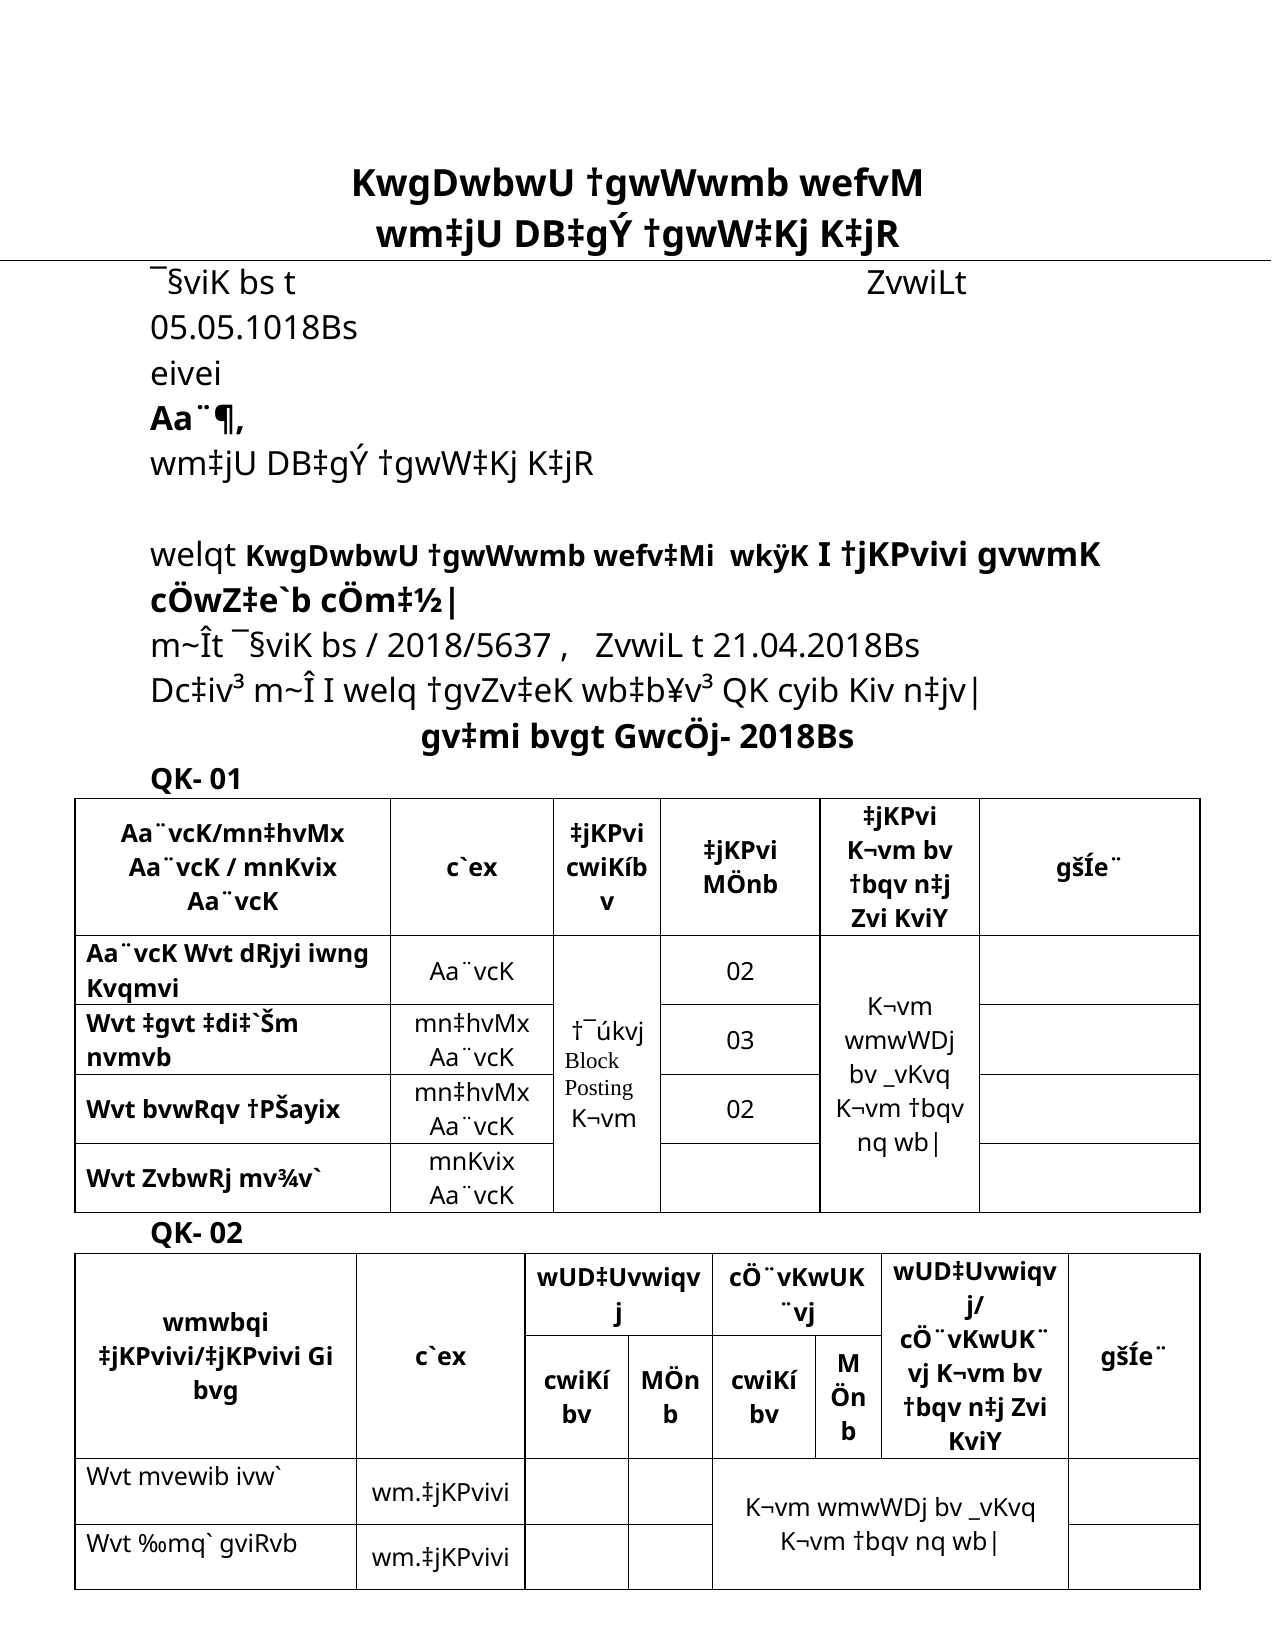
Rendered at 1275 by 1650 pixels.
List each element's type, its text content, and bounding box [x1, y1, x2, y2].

table_cell Wvt bvwRqv †PŠayix [76, 1075, 390, 1143]
text wm‡jU DB‡gÝ †gwW‡Kj K‡jR [150, 207, 1125, 258]
table_cell [526, 1525, 628, 1589]
table_cell mn‡hvMx Aa¨vcK [391, 1075, 553, 1143]
text welqt KwgDwbwU †gwWwmb wefv‡Mi wkÿK I †jKPvivi gvwmK cÖwZ‡e`b cÖm‡½| [150, 531, 1125, 622]
table_cell Aa¨vcK [391, 936, 553, 1004]
text m~Ît ¯§viK bs / 2018/5637 , ZvwiL t 21.04.2018Bs [150, 622, 1125, 667]
table_cell cwiKíbv [713, 1336, 815, 1458]
table_header c`ex [391, 799, 553, 935]
text Dc‡iv³ m~Î I welq †gvZv‡eK wb‡b¥v³ QK cyib Kiv n‡jv| [150, 667, 1125, 713]
table_cell [661, 1144, 819, 1212]
table_cell [629, 1525, 712, 1589]
table_cell [980, 1005, 1199, 1073]
table_header gšÍe¨ [1069, 1254, 1199, 1458]
table_header ‡jKPvi MÖnb [661, 799, 819, 935]
table_header wmwbqi ‡jKPvivi/‡jKPvivi Gi bvg [76, 1254, 356, 1458]
table_header c`ex [357, 1254, 524, 1458]
table_cell Wvt ‡gvt ‡di‡`Šm nvmvb [76, 1005, 390, 1073]
table_cell Aa¨vcK Wvt dRjyi iwng Kvqmvi [76, 936, 390, 1004]
table_cell [526, 1459, 628, 1524]
table_cell 03 [661, 1005, 819, 1073]
table_cell K¬vm wmwWDj bv _vKvq K¬vm †bqv nq wb| [713, 1459, 1068, 1589]
table_cell [1069, 1459, 1199, 1524]
text gv‡mi bvgt GwcÖj- 2018Bs [150, 713, 1125, 758]
table_cell MÖnb [629, 1336, 712, 1458]
table_cell wm.‡jKPvivi [357, 1459, 524, 1524]
text eivei [150, 349, 1125, 395]
text KwgDwbwU †gwWwmb wefvM [150, 156, 1125, 207]
table_cell †¯úkvj Block Posting K¬vm [554, 936, 660, 1212]
table_header gšÍe¨ [980, 799, 1199, 935]
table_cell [76, 1525, 356, 1589]
text wm‡jU DB‡gÝ †gwW‡Kj K‡jR [150, 440, 1125, 486]
text QK- 01 [150, 758, 1125, 798]
table_cell Wvt ZvbwRj mv¾v` [76, 1144, 390, 1212]
table_header ‡jKPvi cwiKíbv [554, 799, 660, 935]
table_cell 02 [661, 936, 819, 1004]
table_cell Wvt mvewib ivw` [76, 1459, 356, 1524]
table_header ‡jKPvi K¬vm bv †bqv n‡j Zvi KviY [821, 799, 979, 935]
table_header wUD‡Uvwiqvj/ cÖ¨vKwUK¨vj K¬vm bv †bqv n‡j Zvi KviY [882, 1254, 1068, 1458]
table_cell [629, 1459, 712, 1524]
table_cell [980, 1075, 1199, 1143]
table_header cÖ¨vKwUK¨vj [713, 1254, 881, 1335]
text QK- 02 [150, 1213, 1125, 1252]
table_cell [980, 1144, 1199, 1212]
table_cell K¬vm wmwWDj bv _vKvq K¬vm †bqv nq wb| [821, 936, 979, 1212]
table_cell [980, 936, 1199, 1004]
table_cell cwiKíbv [526, 1336, 628, 1458]
text ¯§viK bs t ZvwiLt 05.05.1018Bs [150, 261, 1125, 349]
table_header Aa¨vcK/mn‡hvMx Aa¨vcK / mnKvix Aa¨vcK [76, 799, 390, 935]
table_cell mn‡hvMx Aa¨vcK [391, 1005, 553, 1073]
table_header wUD‡Uvwiqvj [526, 1254, 712, 1335]
table_cell 02 [661, 1075, 819, 1143]
table_cell wm.‡jKPvivi [357, 1525, 524, 1589]
table_cell [1069, 1525, 1199, 1589]
table_cell mnKvix Aa¨vcK [391, 1144, 553, 1212]
table_cell MÖnb [816, 1336, 881, 1458]
text Aa¨¶, [150, 395, 1125, 440]
